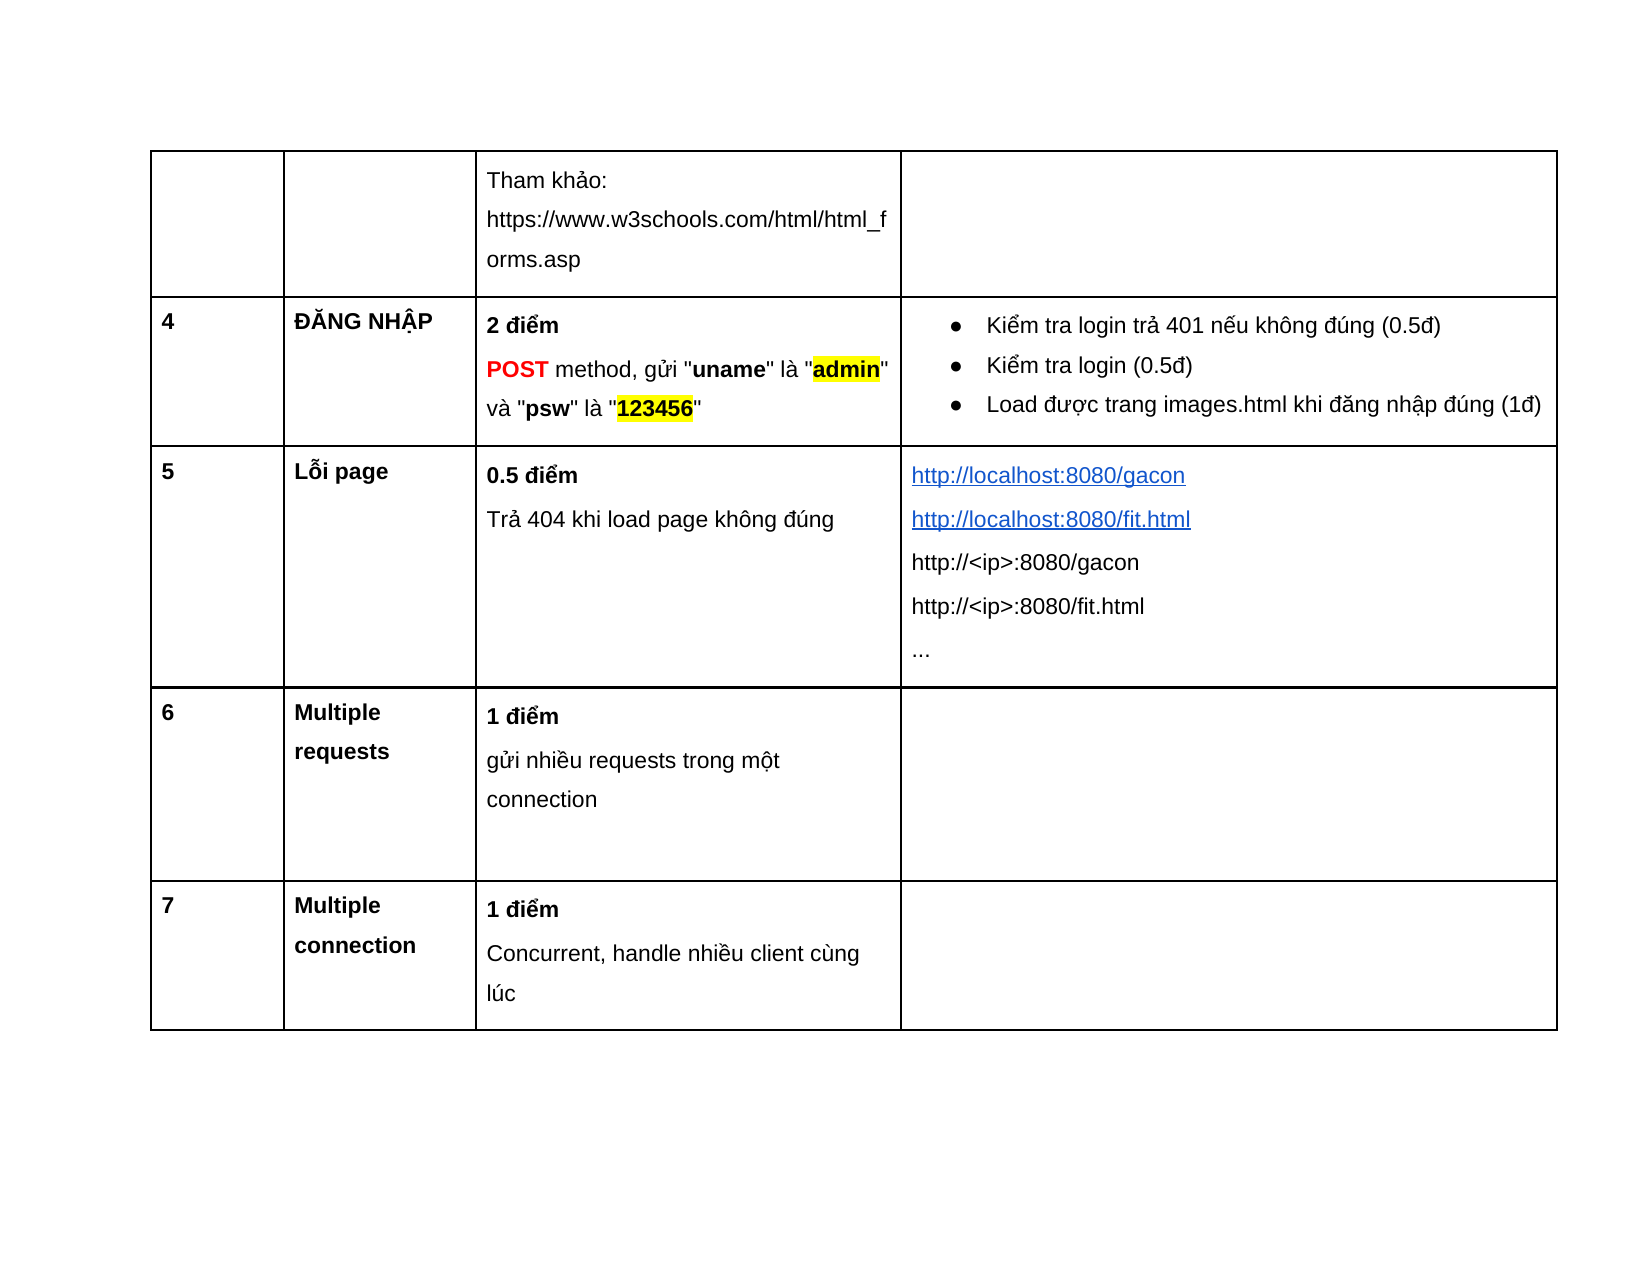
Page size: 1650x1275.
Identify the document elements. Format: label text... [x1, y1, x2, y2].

table_cell 1 điểm Concurrent, handle nhiều client cùng lúc [477, 882, 900, 1029]
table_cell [285, 152, 475, 296]
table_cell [902, 152, 1556, 296]
table_cell Kiểm tra login trả 401 nếu không đúng (0.5đ) Kiểm tra login (0.5đ) Load được trang images.html khi đăng nhập đúng (1đ) [902, 298, 1556, 445]
table_cell Multiple connection [285, 882, 475, 1029]
table_cell 2 điểm POST method, gửi "uname" là "admin" và "psw" là "123456" [477, 298, 900, 445]
table_cell 7 [152, 882, 283, 1029]
table_cell 5 [152, 447, 283, 686]
table_cell 0.5 điểm Trả 404 khi load page không đúng [477, 447, 900, 686]
table_cell Lỗi page [285, 447, 475, 686]
table_cell Multiple requests [285, 689, 475, 880]
table_cell http://localhost:8080/gacon http://localhost:8080/fit.html http://<ip>:8080/gacon http://<ip>:8080/fit.html ... [902, 447, 1556, 686]
table_cell 4 [152, 298, 283, 445]
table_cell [477, 152, 900, 296]
table_cell 3 [152, 152, 283, 296]
table_cell [902, 882, 1556, 1029]
table_cell 1 điểm gửi nhiều requests trong một connection [477, 689, 900, 880]
table_cell [902, 689, 1556, 880]
table_cell ĐĂNG NHẬP [285, 298, 475, 445]
table_cell 6 [152, 689, 283, 880]
